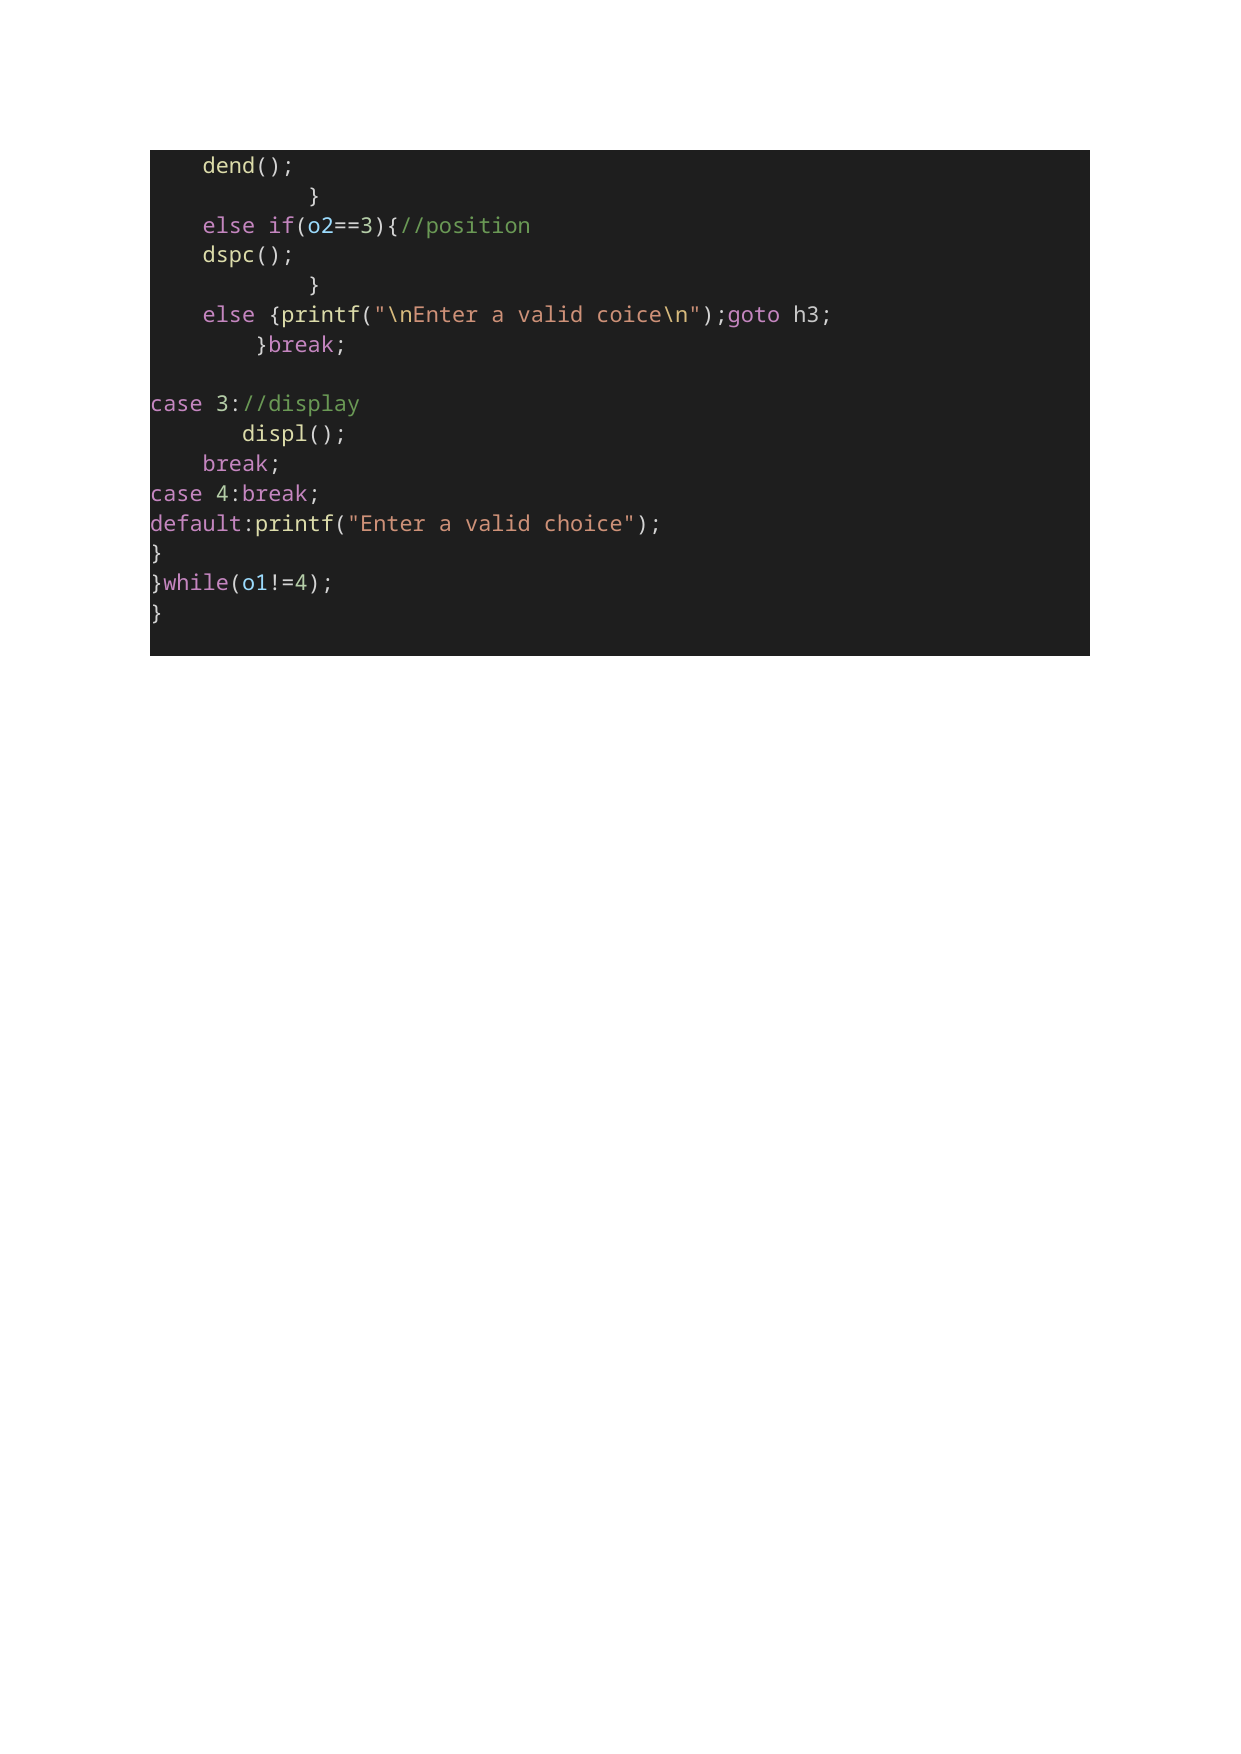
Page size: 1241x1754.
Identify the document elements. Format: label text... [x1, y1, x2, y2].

text dspc(); [150, 239, 1090, 269]
text case 4:break; [150, 478, 1090, 507]
text } [150, 537, 1090, 567]
text } [150, 597, 1090, 627]
text case 3://display [150, 388, 1090, 418]
text displ(); [150, 418, 1090, 448]
text else {printf("\nEnter a valid coice\n");goto h3; [150, 299, 1090, 329]
text default:printf("Enter a valid choice"); [150, 507, 1090, 537]
text break; [150, 448, 1090, 478]
text } [150, 180, 1090, 209]
text } [150, 269, 1090, 299]
text }while(o1!=4); [150, 567, 1090, 597]
text }break; [150, 329, 1090, 358]
text else if(o2==3){//position [150, 209, 1090, 239]
text dend(); [150, 150, 1090, 180]
